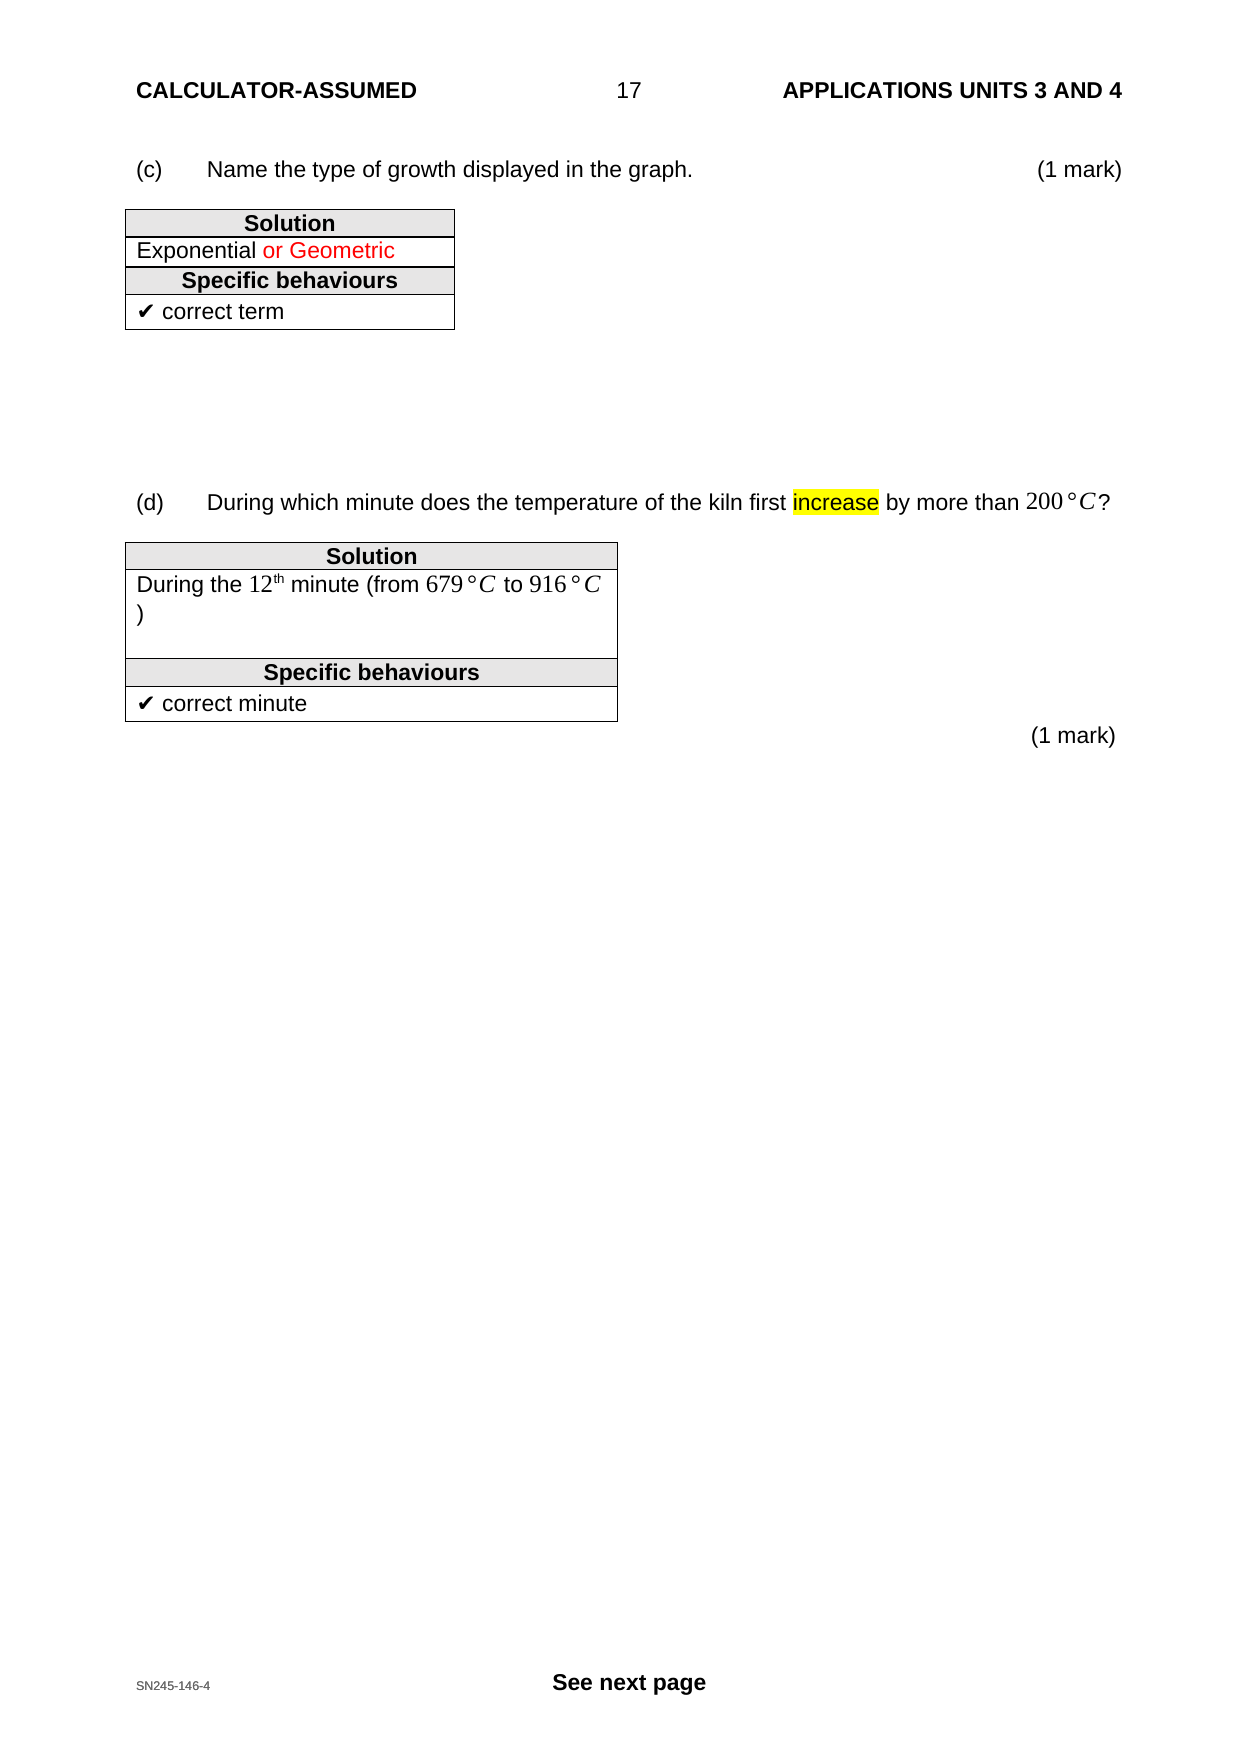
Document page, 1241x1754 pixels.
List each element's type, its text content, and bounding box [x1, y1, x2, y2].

table_header Solution [126, 210, 454, 236]
text (1 mark) [136, 722, 1122, 748]
table_header Solution [126, 543, 617, 569]
table_cell Specific behaviours [126, 268, 454, 294]
text (c) Name the type of growth displayed in the graph. (1 mark) [136, 156, 1122, 183]
text (d) During which minute does the temperature of the kiln first increase by more than ? [136, 488, 1122, 515]
table_cell ✔ correct minute [126, 687, 617, 721]
table_cell Exponential or Geometric [126, 238, 454, 266]
table_cell Specific behaviours [126, 659, 617, 686]
table_cell ✔ correct term [126, 295, 454, 329]
table_cell During the th minute (from to ) [126, 570, 617, 658]
